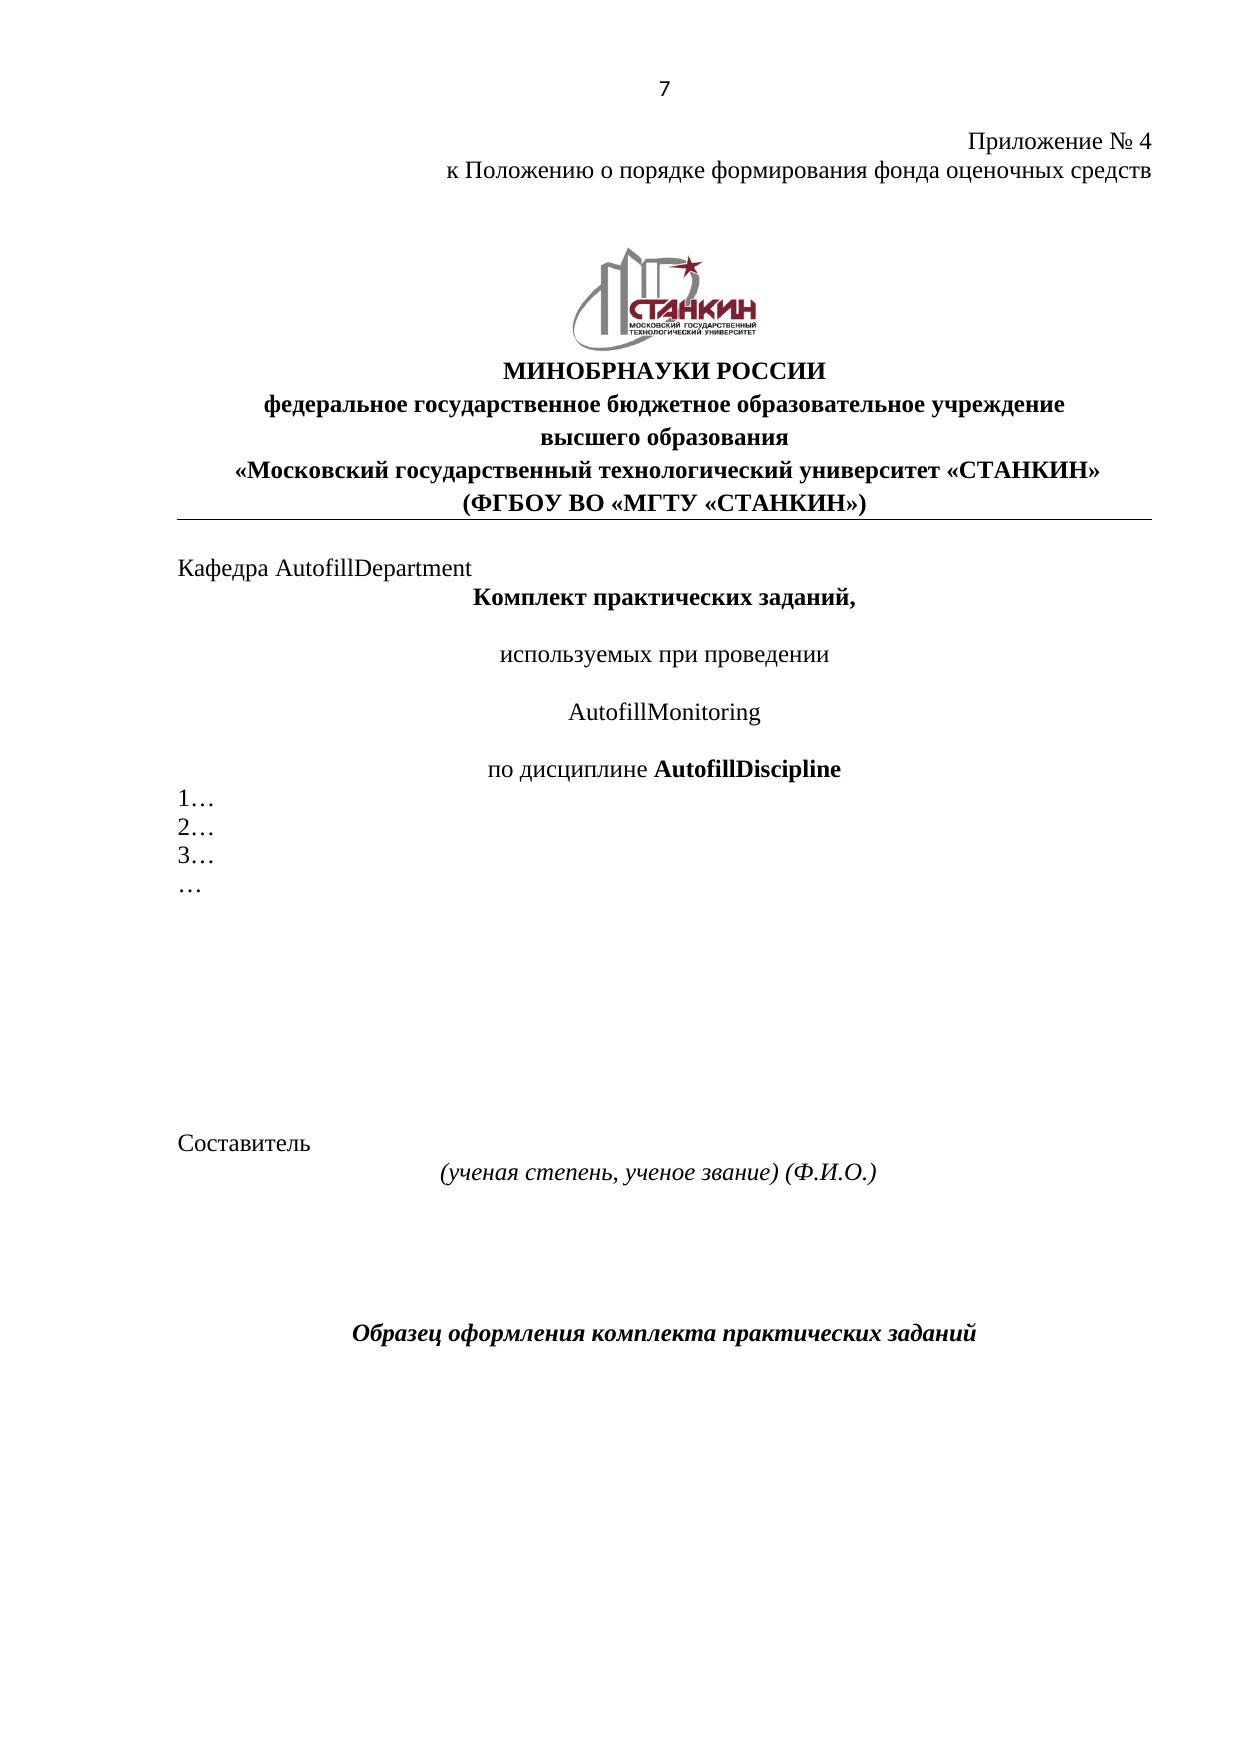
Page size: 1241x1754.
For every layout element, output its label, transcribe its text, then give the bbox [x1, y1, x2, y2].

text … [177, 869, 1152, 898]
text по дисциплине AutofillDiscipline [177, 754, 1152, 783]
text (ученая степень, ученое звание) (Ф.И.О.) [177, 1157, 1152, 1186]
text «Московский государственный технологический университет «СТАНКИН» [177, 455, 1152, 484]
text 2… [177, 812, 1152, 841]
text МИНОБРНАУКИ РОССИИ [177, 356, 1152, 385]
text используемых при проведении [177, 639, 1152, 668]
text Приложение № 4 [177, 126, 1152, 155]
text Комплект практических заданий, [177, 582, 1152, 611]
text федеральное государственное бюджетное образовательное учреждение [177, 389, 1152, 418]
picture [571, 245, 758, 352]
text Образец оформления комплекта практических заданий [177, 1318, 1152, 1347]
text AutofillMonitoring [177, 697, 1152, 726]
text Составитель [177, 1128, 1152, 1157]
text (ФГБОУ ВО «МГТУ «СТАНКИН») [177, 488, 1152, 519]
text 3… [177, 841, 1152, 869]
text к Положению о порядке формирования фонда оценочных средств [177, 155, 1152, 184]
text высшего образования [177, 422, 1152, 451]
text Кафедра AutofillDepartment [177, 553, 1152, 582]
text 1… [177, 783, 1152, 812]
